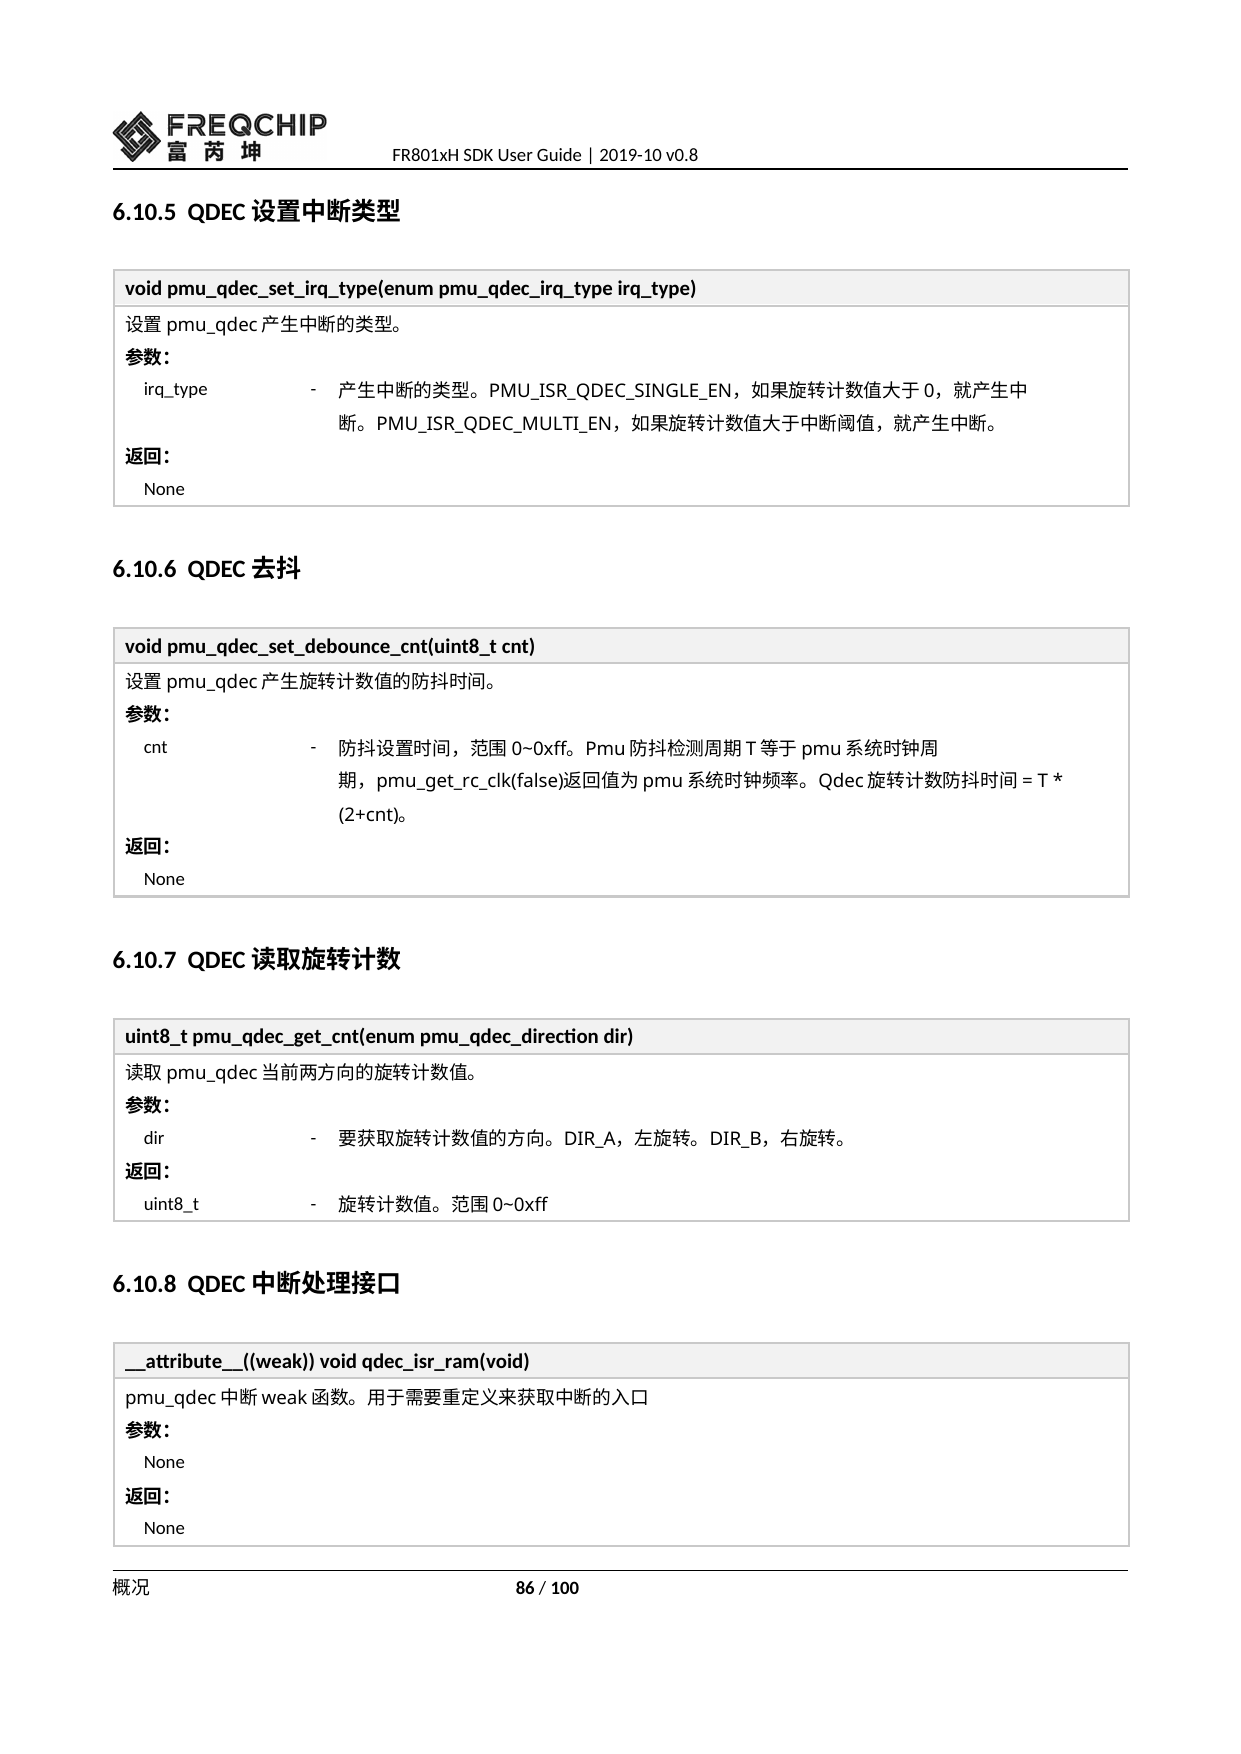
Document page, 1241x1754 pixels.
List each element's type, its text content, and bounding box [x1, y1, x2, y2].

picture [112, 111, 327, 162]
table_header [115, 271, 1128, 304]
subtitle QDEC 中断处理接口 [112, 1249, 1128, 1315]
subtitle QDEC 读取旋转计数 [112, 924, 1128, 991]
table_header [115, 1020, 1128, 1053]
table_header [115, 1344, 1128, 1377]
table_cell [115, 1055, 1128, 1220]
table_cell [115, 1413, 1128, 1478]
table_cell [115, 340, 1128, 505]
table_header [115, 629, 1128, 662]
subtitle QDEC 去抖 [112, 534, 1128, 600]
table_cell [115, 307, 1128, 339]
subtitle QDEC 设置中断类型 [112, 176, 1128, 242]
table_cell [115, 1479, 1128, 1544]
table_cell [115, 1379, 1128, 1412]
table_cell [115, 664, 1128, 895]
